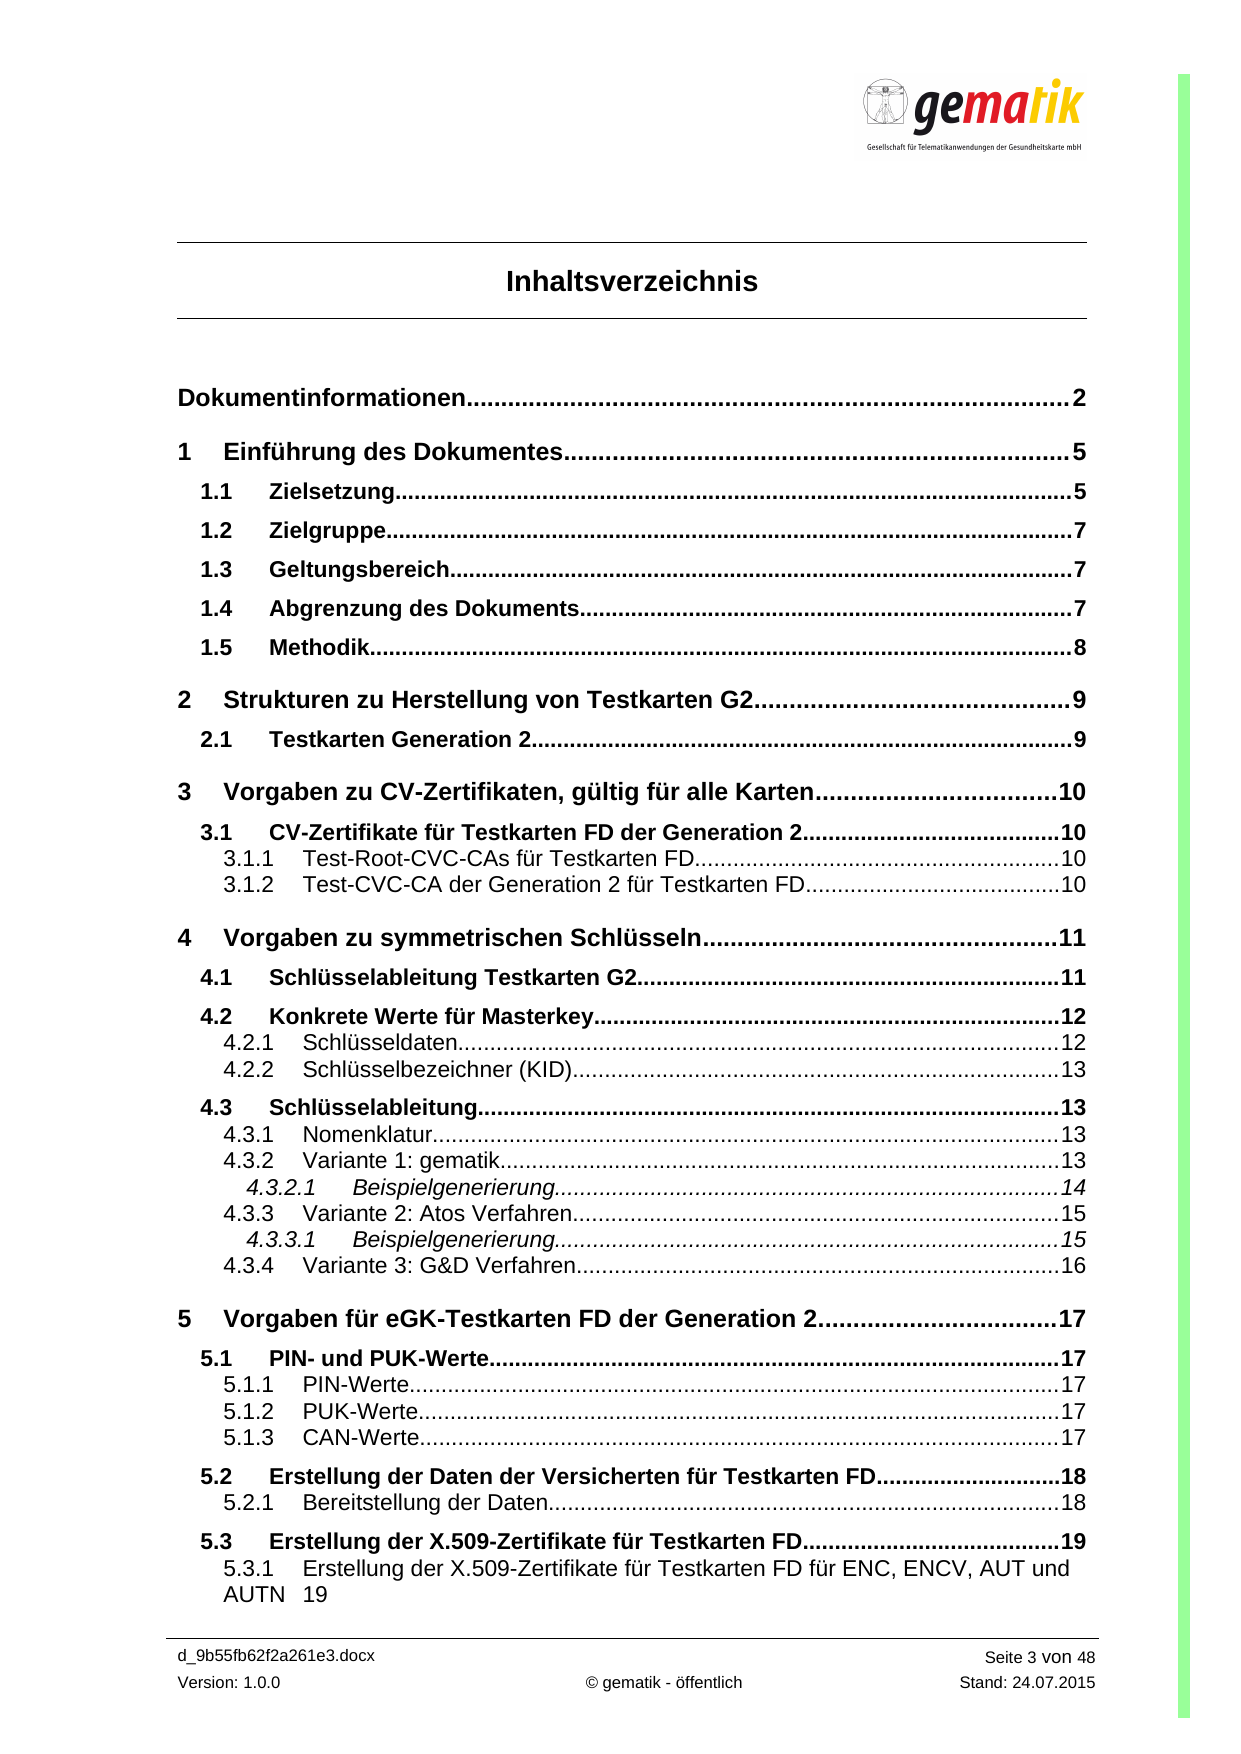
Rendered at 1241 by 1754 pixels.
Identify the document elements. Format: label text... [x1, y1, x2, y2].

text 5.3.1 Erstellung der X.509-Zertifikate für Testkarten FD für ENC, ENCV, AUT und AUTN 19 [223, 1554, 1087, 1607]
text 4.2.1 Schlüsseldaten 12 [223, 1029, 1087, 1056]
text 4 Vorgaben zu symmetrischen Schlüsseln 11 [177, 923, 1087, 951]
text 4.3.2 Variante 1: gematik 13 [223, 1147, 1087, 1173]
text 2 Strukturen zu Herstellung von Testkarten G2 9 [177, 685, 1087, 713]
text 2.1 Testkarten Generation 2 9 [200, 726, 1087, 752]
text 4.3.2.1 Beispielgenerierung 14 [246, 1173, 1087, 1200]
text 5.3 Erstellung der X.509-Zertifikate für Testkarten FD 19 [200, 1528, 1087, 1554]
text 5.1 PIN- und PUK-Werte 17 [200, 1345, 1087, 1371]
title Inhaltsverzeichnis [177, 243, 1087, 318]
text 3.1.1 Test-Root-CVC-CAs für Testkarten FD 10 [223, 845, 1087, 871]
text 4.2.2 Schlüsselbezeichner (KID) 13 [223, 1056, 1087, 1082]
text 5.1.2 PUK-Werte 17 [223, 1398, 1087, 1424]
text 4.3.3.1 Beispielgenerierung 15 [246, 1226, 1087, 1252]
text 4.3.3 Variante 2: Atos Verfahren 15 [223, 1200, 1087, 1226]
text 5.2.1 Bereitstellung der Daten 18 [223, 1489, 1087, 1516]
text 5.2 Erstellung der Daten der Versicherten für Testkarten FD 18 [200, 1463, 1087, 1489]
text 1.5 Methodik 8 [200, 633, 1087, 660]
text 4.3.1 Nomenklatur 13 [223, 1121, 1087, 1147]
text 1 Einführung des Dokumentes 5 [177, 437, 1087, 466]
text 1.1 Zielsetzung 5 [200, 478, 1087, 504]
picture [854, 73, 1087, 161]
text 3 Vorgaben zu CV-Zertifikaten, gültig für alle Karten 10 [177, 777, 1087, 806]
text 1.2 Zielgruppe 7 [200, 517, 1087, 543]
text 1.4 Abgrenzung des Dokuments 7 [200, 594, 1087, 621]
text 3.1 CV-Zertifikate für Testkarten FD der Generation 2 10 [200, 819, 1087, 845]
text 3.1.2 Test-CVC-CA der Generation 2 für Testkarten FD 10 [223, 871, 1087, 898]
text 5.1.1 PIN-Werte 17 [223, 1371, 1087, 1398]
text 1.3 Geltungsbereich 7 [200, 556, 1087, 582]
text 5.1.3 CAN-Werte 17 [223, 1424, 1087, 1451]
text 4.3.4 Variante 3: G&D Verfahren 16 [223, 1252, 1087, 1279]
text 5 Vorgaben für eGK-Testkarten FD der Generation 2 17 [177, 1304, 1087, 1333]
text 4.3 Schlüsselableitung 13 [200, 1094, 1087, 1121]
text 4.1 Schlüsselableitung Testkarten G2 11 [200, 964, 1087, 990]
text 4.2 Konkrete Werte für Masterkey 12 [200, 1003, 1087, 1029]
text Dokumentinformationen 2 [177, 383, 1087, 412]
